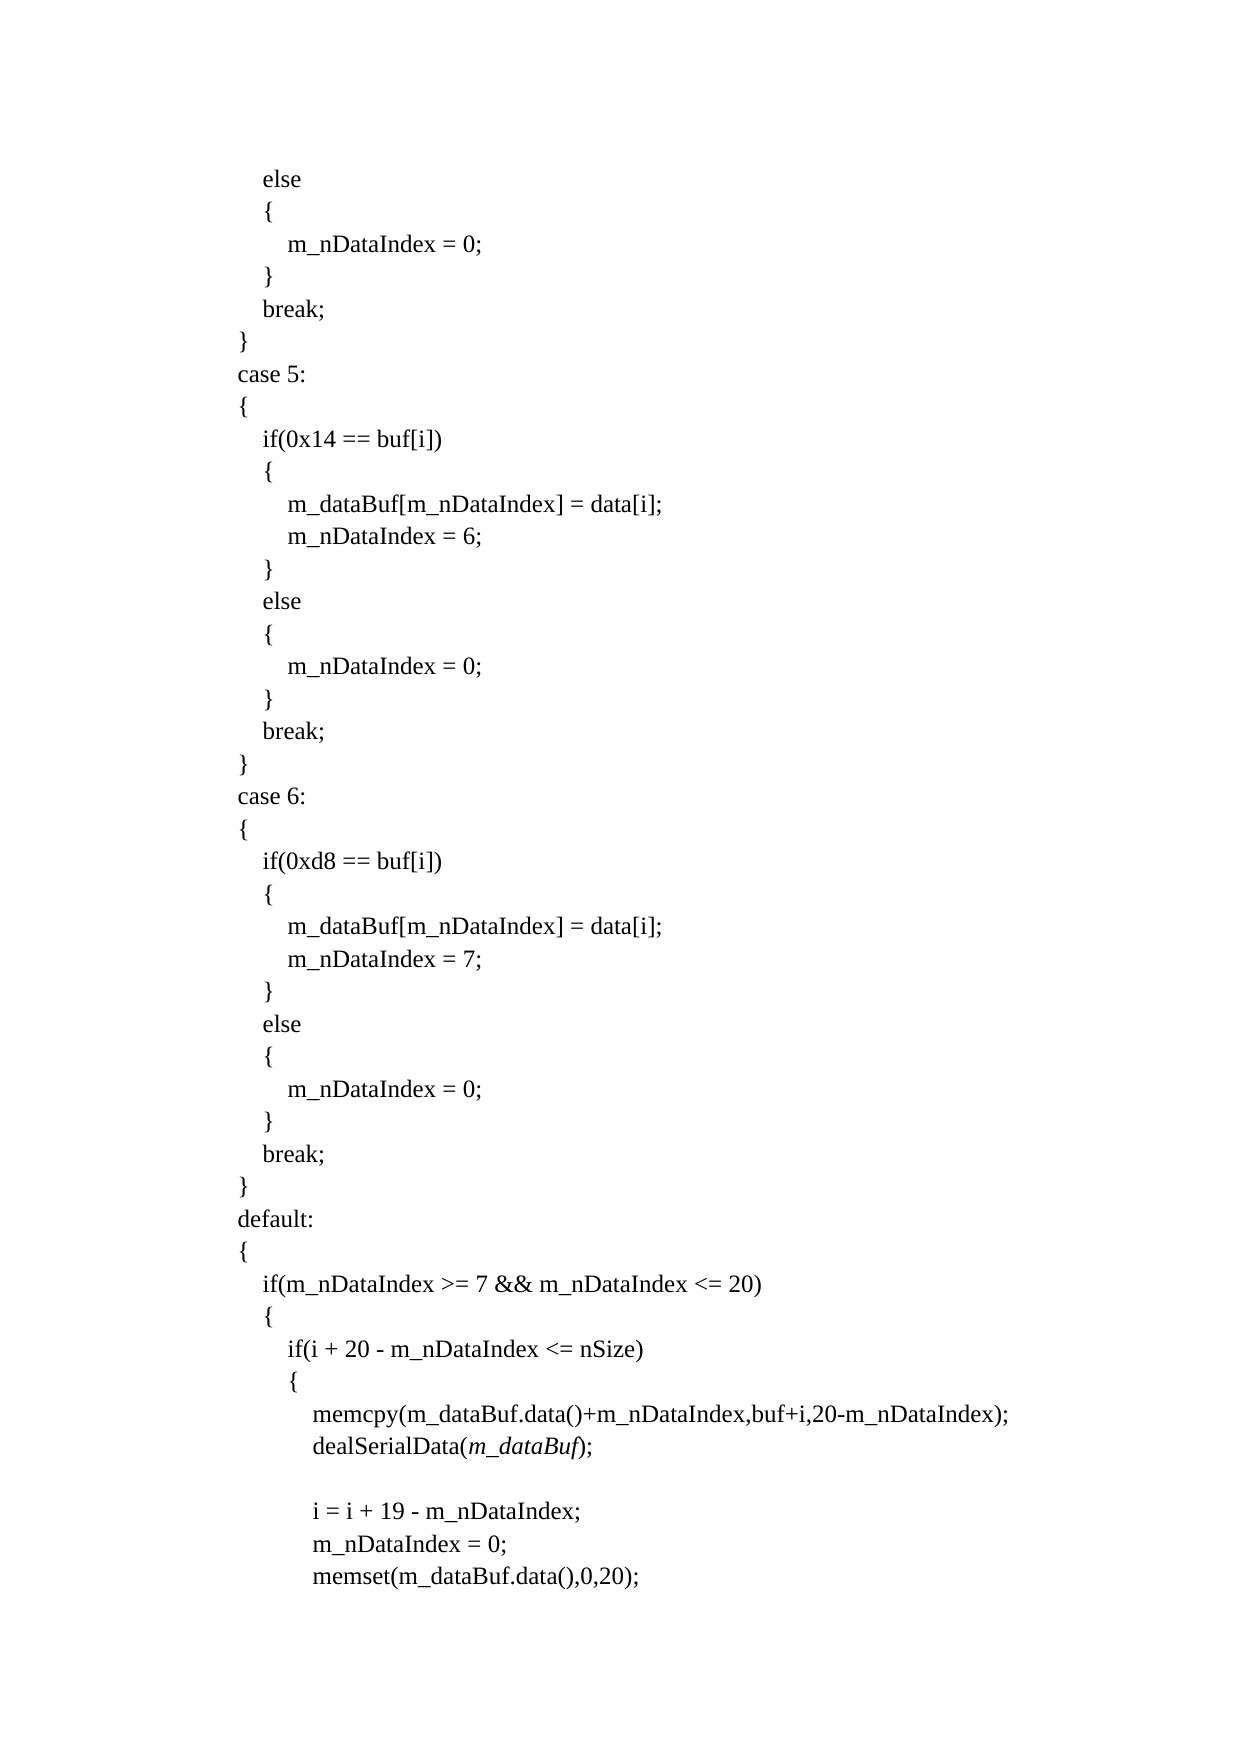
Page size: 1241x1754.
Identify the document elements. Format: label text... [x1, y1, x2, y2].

text { [187, 812, 1053, 844]
text { [187, 1299, 1053, 1332]
text if(0xd8 == buf[i]) [187, 844, 1053, 877]
text } [187, 747, 1053, 779]
text m_nDataIndex = 7; [187, 942, 1053, 974]
text else [187, 584, 1053, 617]
text break; [187, 1137, 1053, 1169]
text memset(m_dataBuf.data(),0,20); [187, 1559, 1053, 1592]
text { [187, 617, 1053, 649]
text } [187, 259, 1053, 292]
text { [187, 1234, 1053, 1267]
text else [187, 162, 1053, 194]
text default: [187, 1202, 1053, 1234]
text m_nDataIndex = 0; [187, 1072, 1053, 1104]
text { [187, 194, 1053, 227]
text } [187, 552, 1053, 584]
text } [187, 682, 1053, 714]
text m_nDataIndex = 0; [187, 1527, 1053, 1559]
text if(0x14 == buf[i]) [187, 422, 1053, 454]
text dealSerialData(m_dataBuf); [187, 1429, 1053, 1462]
text { [187, 1039, 1053, 1072]
text m_dataBuf[m_nDataIndex] = data[i]; [187, 909, 1053, 942]
text i = i + 19 - m_nDataIndex; [187, 1494, 1053, 1527]
text { [187, 1364, 1053, 1397]
text case 6: [187, 779, 1053, 812]
text } [187, 1104, 1053, 1137]
text } [187, 324, 1053, 357]
text case 5: [187, 357, 1053, 389]
text { [187, 877, 1053, 909]
text } [187, 974, 1053, 1007]
text else [187, 1007, 1053, 1039]
text { [187, 389, 1053, 422]
text if(i + 20 - m_nDataIndex <= nSize) [187, 1332, 1053, 1364]
text m_dataBuf[m_nDataIndex] = data[i]; [187, 487, 1053, 519]
text break; [187, 292, 1053, 324]
text break; [187, 714, 1053, 747]
text m_nDataIndex = 0; [187, 227, 1053, 259]
text { [187, 454, 1053, 487]
text memcpy(m_dataBuf.data()+m_nDataIndex,buf+i,20-m_nDataIndex); [187, 1397, 1053, 1429]
text m_nDataIndex = 6; [187, 519, 1053, 552]
text m_nDataIndex = 0; [187, 649, 1053, 682]
text if(m_nDataIndex >= 7 && m_nDataIndex <= 20) [187, 1267, 1053, 1299]
text } [187, 1169, 1053, 1202]
